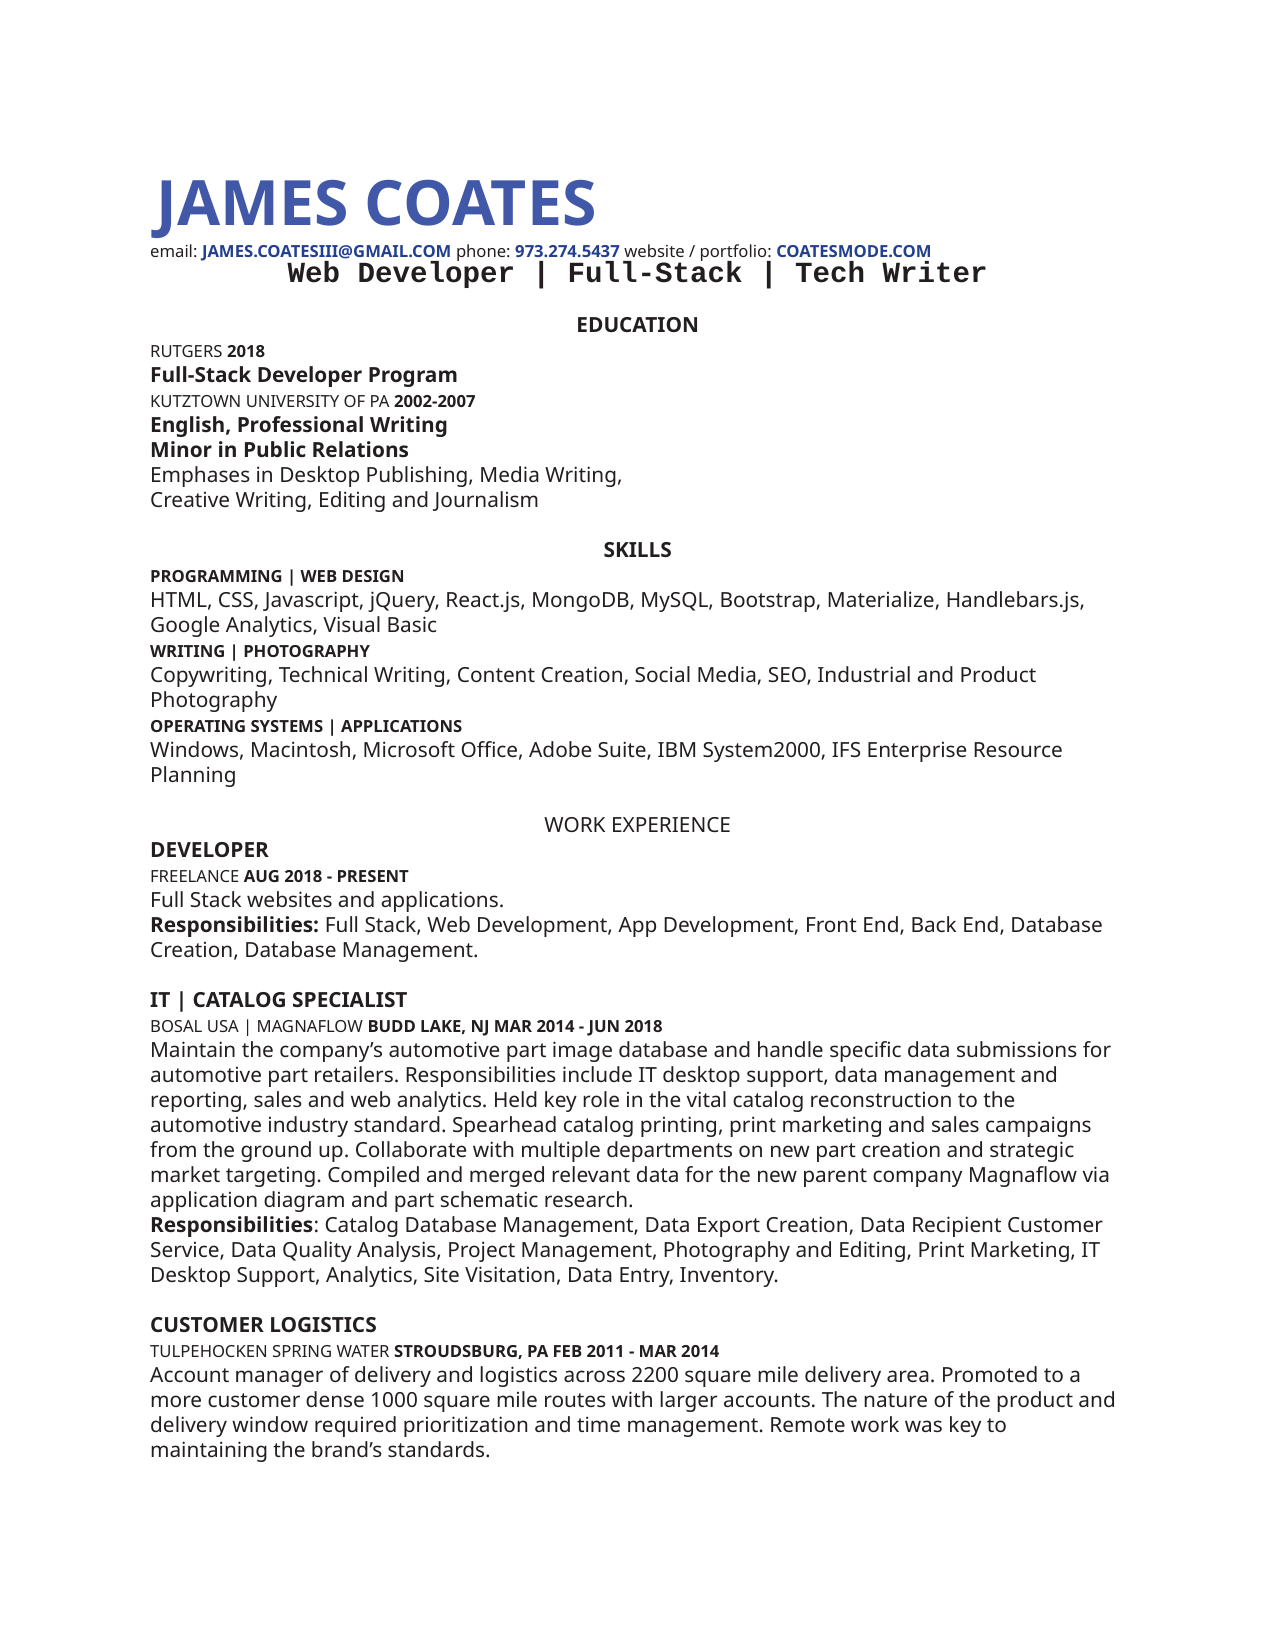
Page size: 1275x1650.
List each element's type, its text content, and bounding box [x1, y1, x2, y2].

text FREELANCE AUG 2018 - PRESENT [150, 863, 1125, 888]
text Windows, Macintosh, Microsoft Office, Adobe Suite, IBM System2000, IFS Enterprise Resource Planning [150, 738, 1125, 788]
text email: JAMES.COATESIII@GMAIL.COM phone: 973.274.5437 website / portfolio: COATESMODE.COM [150, 238, 1125, 263]
text BOSAL USA | MAGNAFLOW BUDD LAKE, NJ MAR 2014 - JUN 2018 [150, 1013, 1125, 1038]
text DEVELOPER [150, 838, 1125, 863]
text JAMES COATES [150, 175, 1125, 238]
text WORK EXPERIENCE [150, 813, 1125, 838]
text Full Stack websites and applications. [150, 888, 1125, 913]
text RUTGERS 2018 [150, 338, 1125, 363]
text Web Developer | Full-Stack | Tech Writer [771, 263, 1125, 288]
text TULPEHOCKEN SPRING WATER STROUDSBURG, PA FEB 2011 - MAR 2014 [150, 1338, 1125, 1363]
text EDUCATION [150, 313, 1125, 338]
text OPERATING SYSTEMS | APPLICATIONS [150, 713, 1125, 738]
text English, Professional Writing [150, 413, 1125, 438]
text Emphases in Desktop Publishing, Media Writing, [150, 463, 1125, 488]
text Web Developer | Full-Stack | Tech Writer [543, 263, 767, 288]
text HTML, CSS, Javascript, jQuery, React.js, MongoDB, MySQL, Bootstrap, Materialize, Handlebars.js, Google Analytics, Visual Basic [150, 588, 1125, 638]
text Minor in Public Relations [150, 438, 1125, 463]
text Web Developer | Full-Stack | Tech Writer [150, 263, 539, 288]
text PROGRAMMING | WEB DESIGN [150, 563, 1125, 588]
text Responsibilities: Catalog Database Management, Data Export Creation, Data Recipient Customer Service, Data Quality Analysis, Project Management, Photography and Editing, Print Marketing, IT Desktop Support, Analytics, Site Visitation, Data Entry, Inventory. [150, 1213, 1125, 1288]
text KUTZTOWN UNIVERSITY OF PA 2002-2007 [150, 388, 1125, 413]
text WRITING | PHOTOGRAPHY [150, 638, 1125, 663]
text Full-Stack Developer Program [150, 363, 1125, 388]
text SKILLS [150, 538, 1125, 563]
text CUSTOMER LOGISTICS [150, 1313, 1125, 1338]
text IT | CATALOG SPECIALIST [150, 988, 1125, 1013]
text Creative Writing, Editing and Journalism [150, 488, 1125, 513]
text Responsibilities: Full Stack, Web Development, App Development, Front End, Back End, Database Creation, Database Management. [150, 913, 1125, 963]
text Copywriting, Technical Writing, Content Creation, Social Media, SEO, Industrial and Product Photography [150, 663, 1125, 713]
text Account manager of delivery and logistics across 2200 square mile delivery area. Promoted to a more customer dense 1000 square mile routes with larger accounts. The nature of the product and delivery window required prioritization and time management. Remote work was key to maintaining the brand’s standards. [150, 1363, 1125, 1463]
